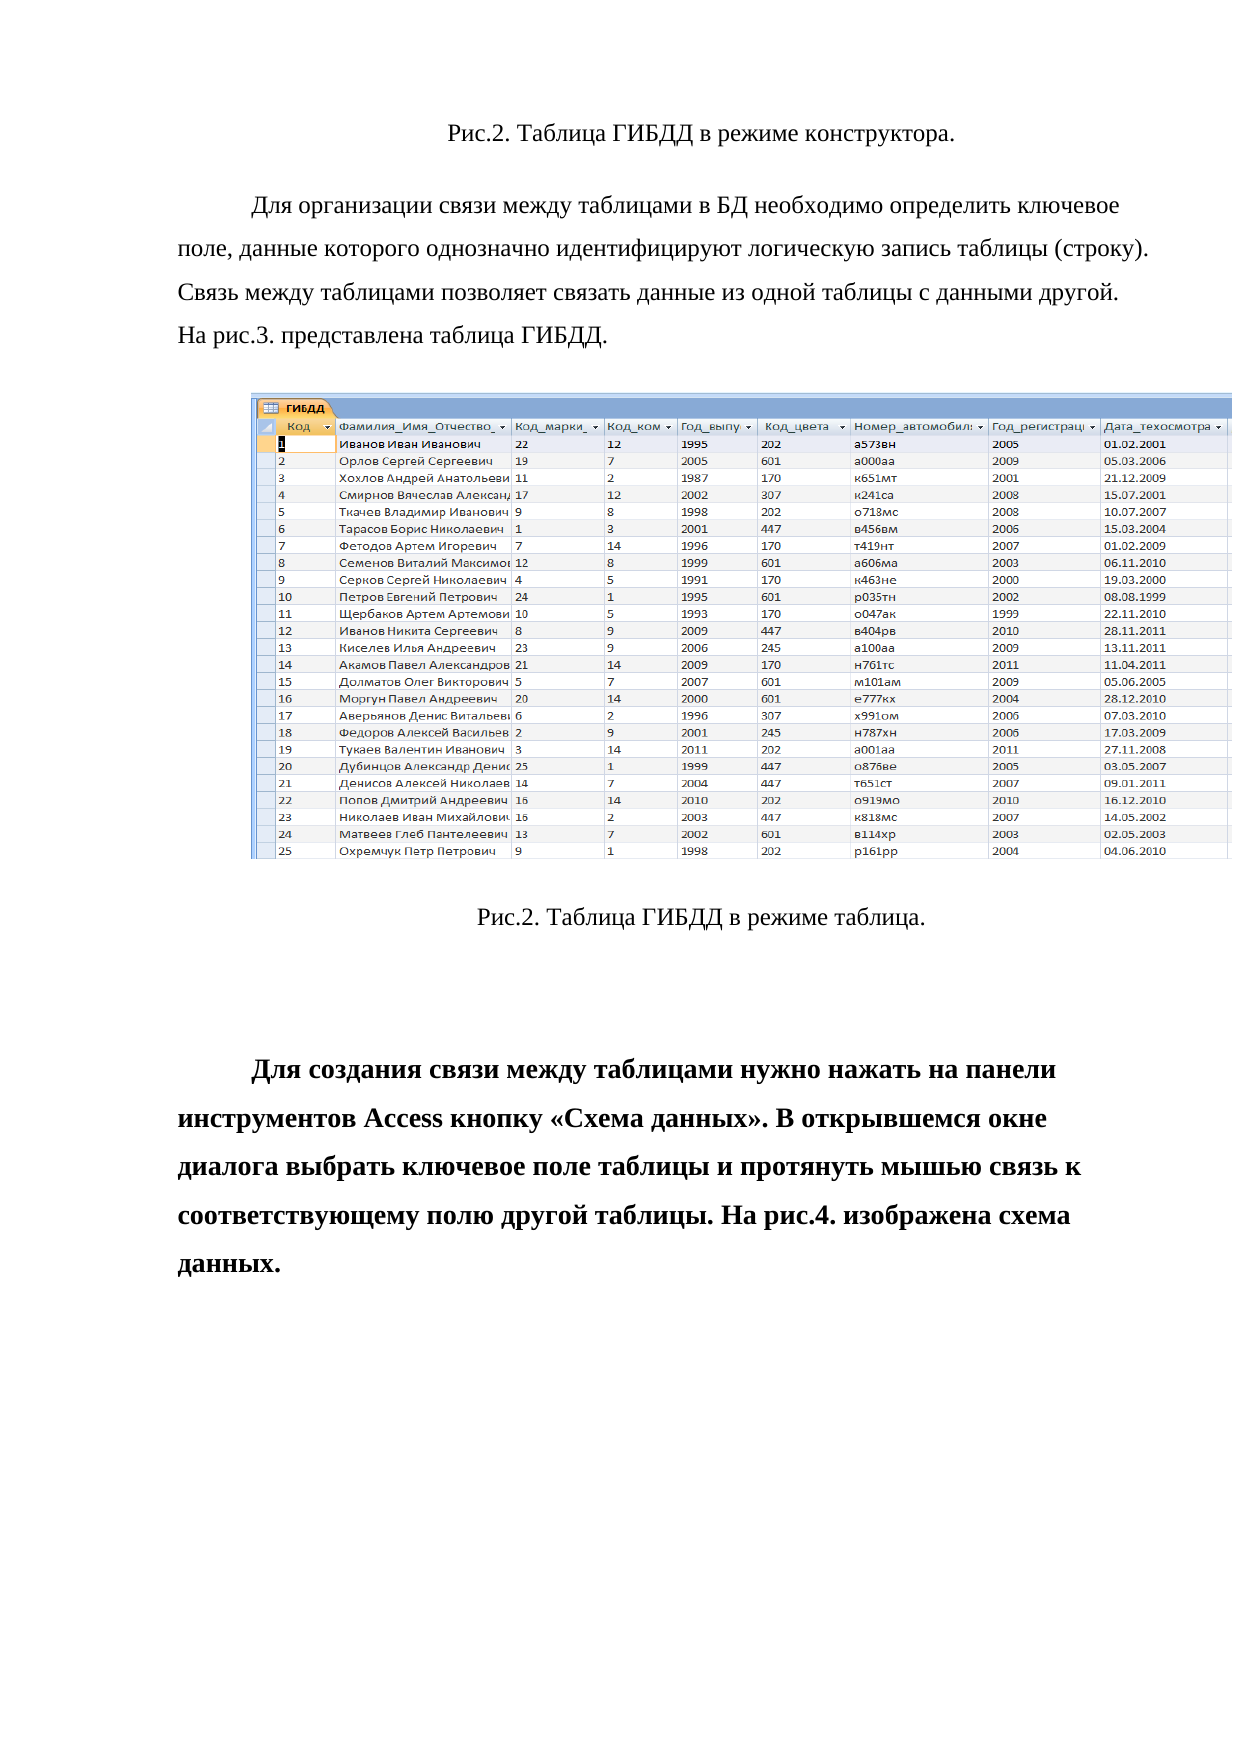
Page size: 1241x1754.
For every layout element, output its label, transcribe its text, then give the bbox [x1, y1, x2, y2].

text Рис.2. Таблица ГИБДД в режиме таблица. [177, 902, 1152, 931]
text Рис.2. Таблица ГИБДД в режиме конструктора. [177, 118, 1152, 147]
text Для создания связи между таблицами нужно нажать на панели инструментов Access кнопку «Схема данных». В открывшемся окне диалога выбрать ключевое поле таблицы и протянуть мышью связь к соответствующему полю другой таблицы. На рис.4. изображена схема данных. [177, 1052, 1152, 1279]
picture [251, 392, 1232, 859]
text Для организации связи между таблицами в БД необходимо определить ключевое поле, данные которого однозначно идентифицируют логическую запись таблицы (строку). Связь между таблицами позволяет связать данные из одной таблицы с данными другой. На рис.3. представлена таблица ГИБДД. [177, 190, 1152, 348]
